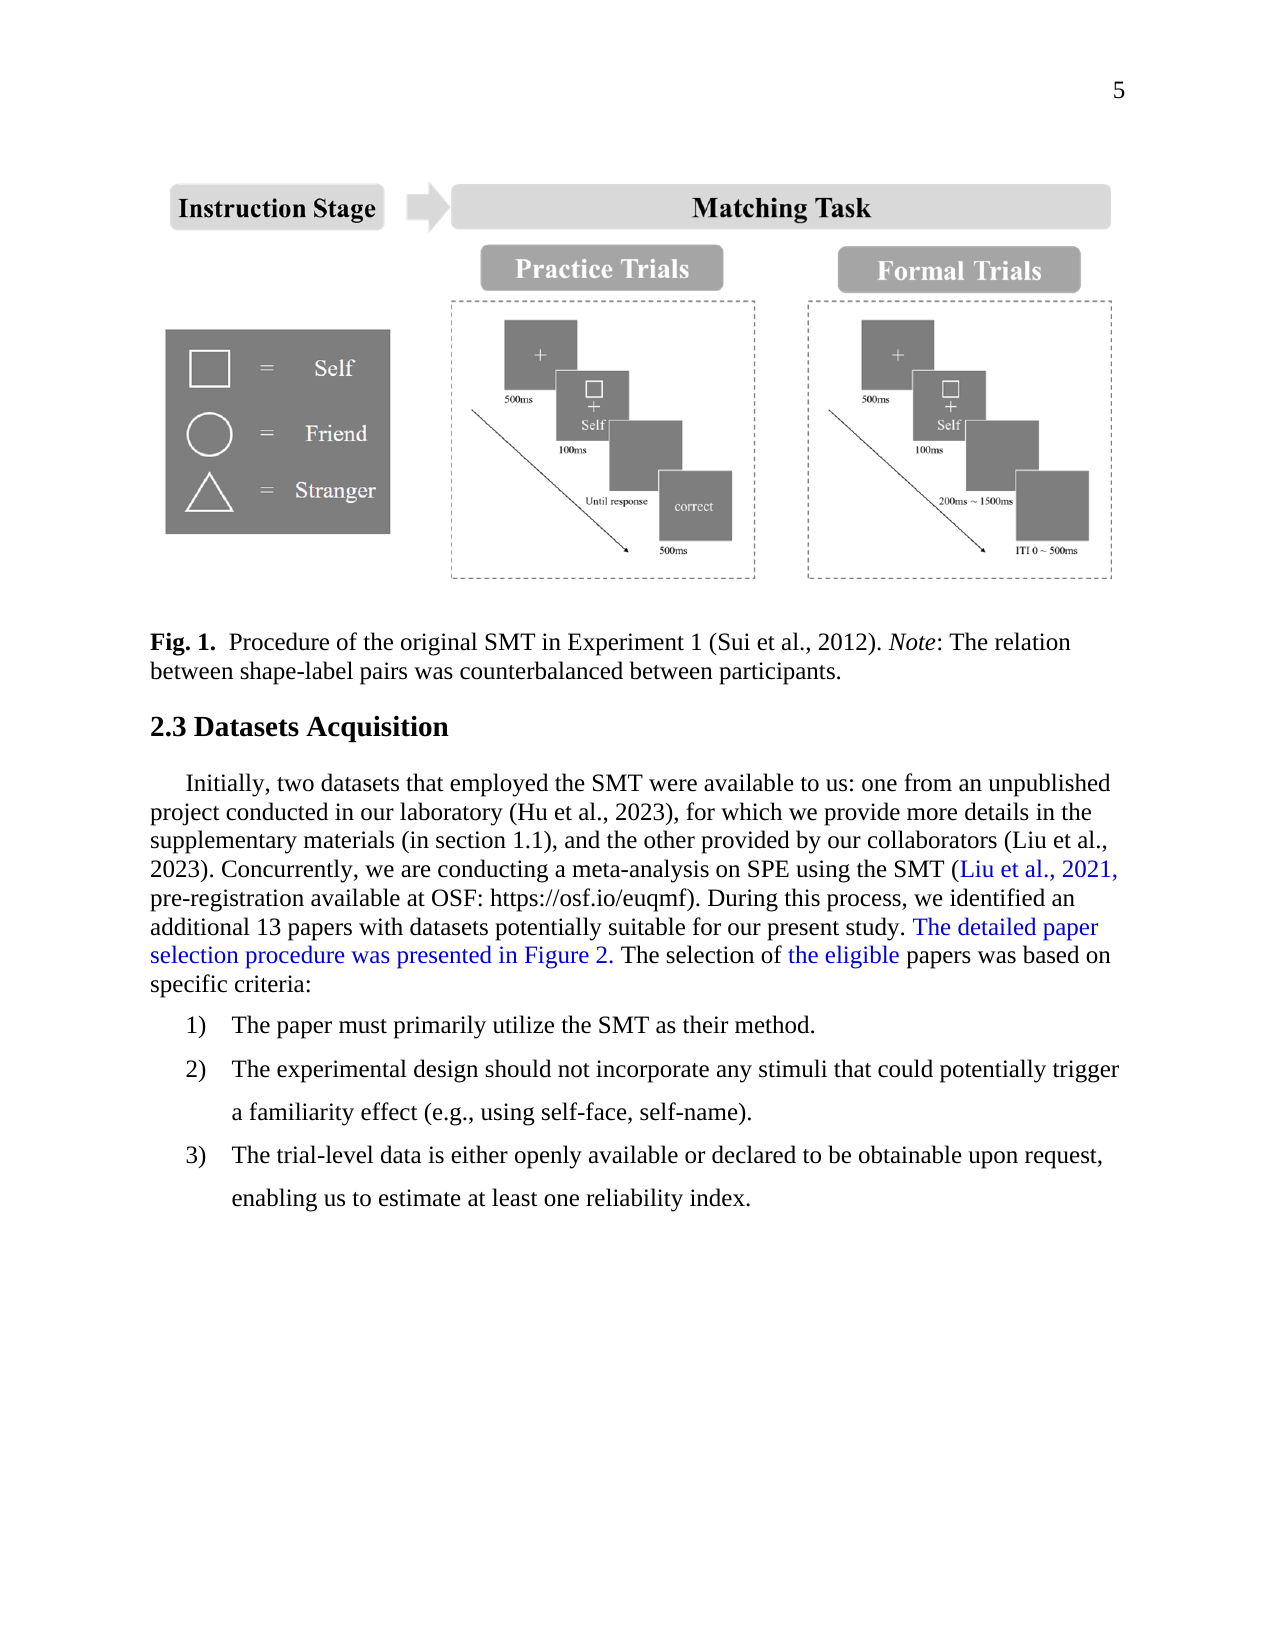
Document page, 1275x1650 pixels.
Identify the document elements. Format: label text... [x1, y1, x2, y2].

list The experimental design should not incorporate any stimuli that could potentially trigger a familiarity effect (e.g., using self-face, self-name). [185, 1054, 1125, 1126]
text Initially, two datasets that employed the SMT were available to us: one from an unpublished project conducted in our laboratory (Hu et al., 2023), for which we provide more details in the supplementary materials (in section 1.1), and the other provided by our collaborators (Liu et al., 2023). Concurrently, we are conducting a meta-analysis on SPE using the SMT (Liu et al., 2021, pre-registration available at OSF: https://osf.io/euqmf). During this process, we identified an additional 13 papers with datasets potentially suitable for our present study. The detailed paper selection procedure was presented in Figure 2. The selection of the eligible papers was based on specific criteria: [150, 768, 1125, 998]
list The paper must primarily utilize the SMT as their method. [185, 1011, 1125, 1039]
picture [150, 157, 1123, 603]
list The trial-level data is either openly available or declared to be obtainable upon request, enabling us to estimate at least one reliability index. [185, 1140, 1125, 1212]
text Fig. 1. Procedure of the original SMT in Experiment 1 (Sui et al., 2012). Note: The relation between shape-label pairs was counterbalanced between participants. [150, 627, 1125, 684]
subtitle 2.3 Datasets Acquisition [150, 709, 1125, 743]
